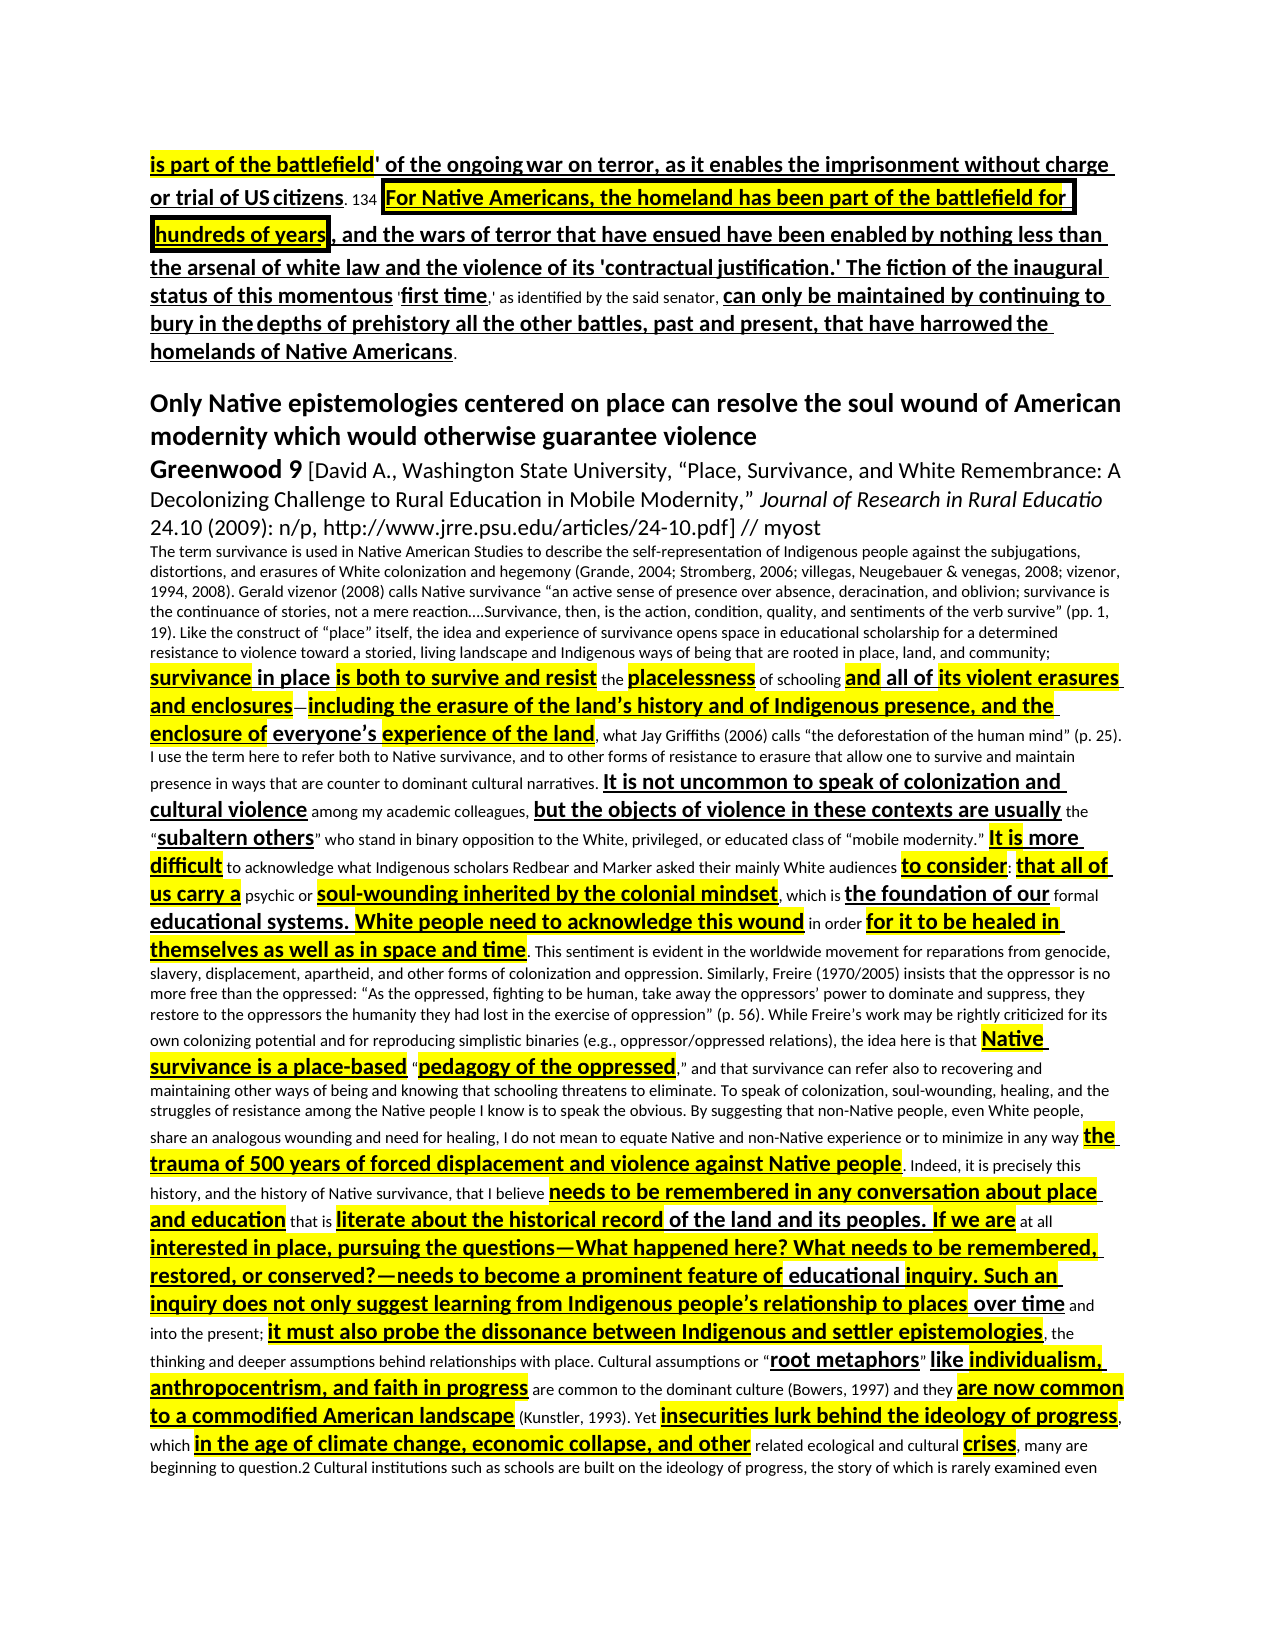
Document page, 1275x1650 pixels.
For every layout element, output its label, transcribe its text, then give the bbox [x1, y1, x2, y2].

text Greenwood 9 [David A., Washington State University, “Place, Survivance, and White Remembrance: A Decolonizing Challenge to Rural Education in Mobile Modernity,” Journal of Research in Rural Educatio 24.10 (2009): n/p, http://www.jrre.psu.edu/articles/24-10.pdf] // myost [150, 452, 1125, 541]
subtitle Only Native epistemologies centered on place can resolve the soul wound of American modernity which would otherwise guarantee violence [150, 386, 1125, 452]
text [150, 541, 1125, 1477]
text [150, 150, 1125, 365]
